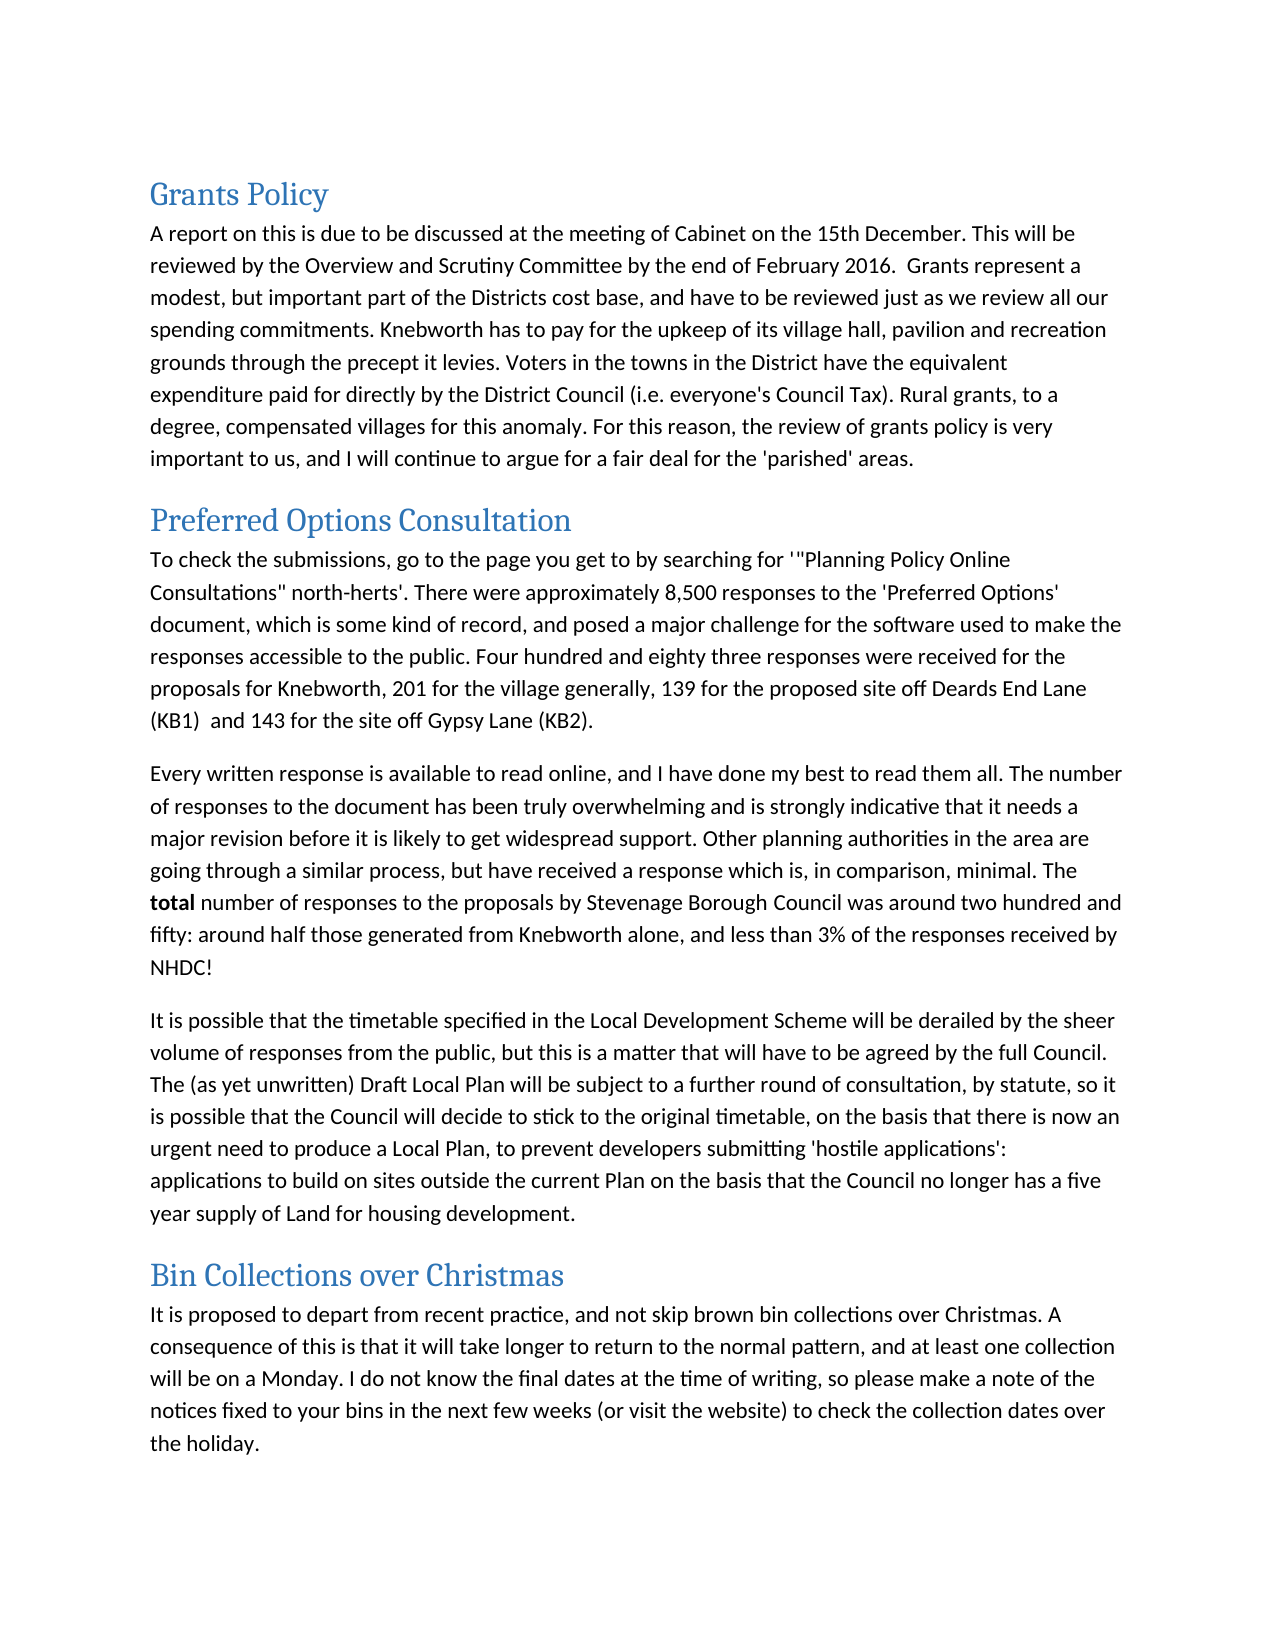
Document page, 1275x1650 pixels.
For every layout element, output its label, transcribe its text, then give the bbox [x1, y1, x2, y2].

subtitle Bin Collections over Christmas [150, 1256, 1125, 1294]
text A report on this is due to be discussed at the meeting of Cabinet on the 15th December. This will be reviewed by the Overview and Scrutiny Committee by the end of February 2016. Grants represent a modest, but important part of the Districts cost base, and have to be reviewed just as we review all our spending commitments. Knebworth has to pay for the upkeep of its village hall, pavilion and recreation grounds through the precept it levies. Voters in the towns in the District have the equivalent expenditure paid for directly by the District Council (i.e. everyone's Council Tax). Rural grants, to a degree, compensated villages for this anomaly. For this reason, the review of grants policy is very important to us, and I will continue to argue for a fair deal for the 'parished' areas. [150, 219, 1125, 472]
text It is possible that the timetable specified in the Local Development Scheme will be derailed by the sheer volume of responses from the public, but this is a matter that will have to be agreed by the full Council. The (as yet unwritten) Draft Local Plan will be subject to a further round of consultation, by statute, so it is possible that the Council will decide to stick to the original timetable, on the basis that there is now an urgent need to produce a Local Plan, to prevent developers submitting 'hostile applications': applications to build on sites outside the current Plan on the basis that the Council no longer has a five year supply of Land for housing development. [150, 1006, 1125, 1227]
text To check the submissions, go to the page you get to by searching for '"Planning Policy Online Consultations" north-herts'. There were approximately 8,500 responses to the 'Preferred Options' document, which is some kind of record, and posed a major challenge for the software used to make the responses accessible to the public. Four hundred and eighty three responses were received for the proposals for Knebworth, 201 for the village generally, 139 for the proposed site off Deards End Lane (KB1) and 143 for the site off Gypsy Lane (KB2). [150, 546, 1125, 734]
text Every written response is available to read online, and I have done my best to read them all. The number of responses to the document has been truly overwhelming and is strongly indicative that it needs a major revision before it is likely to get widespread support. Other planning authorities in the area are going through a similar process, but have received a response which is, in comparison, minimal. The total number of responses to the proposals by Stevenage Borough Council was around two hundred and fifty: around half those generated from Knebworth alone, and less than 3% of the responses received by NHDC! [150, 759, 1125, 981]
subtitle Grants Policy [150, 175, 1125, 213]
text It is proposed to depart from recent practice, and not skip brown bin collections over Christmas. A consequence of this is that it will take longer to return to the normal pattern, and at least one collection will be on a Monday. I do not know the final dates at the time of writing, so please make a note of the notices fixed to your bins in the next few weeks (or visit the website) to check the collection dates over the holiday. [150, 1300, 1125, 1457]
subtitle Preferred Options Consultation [150, 502, 1125, 540]
